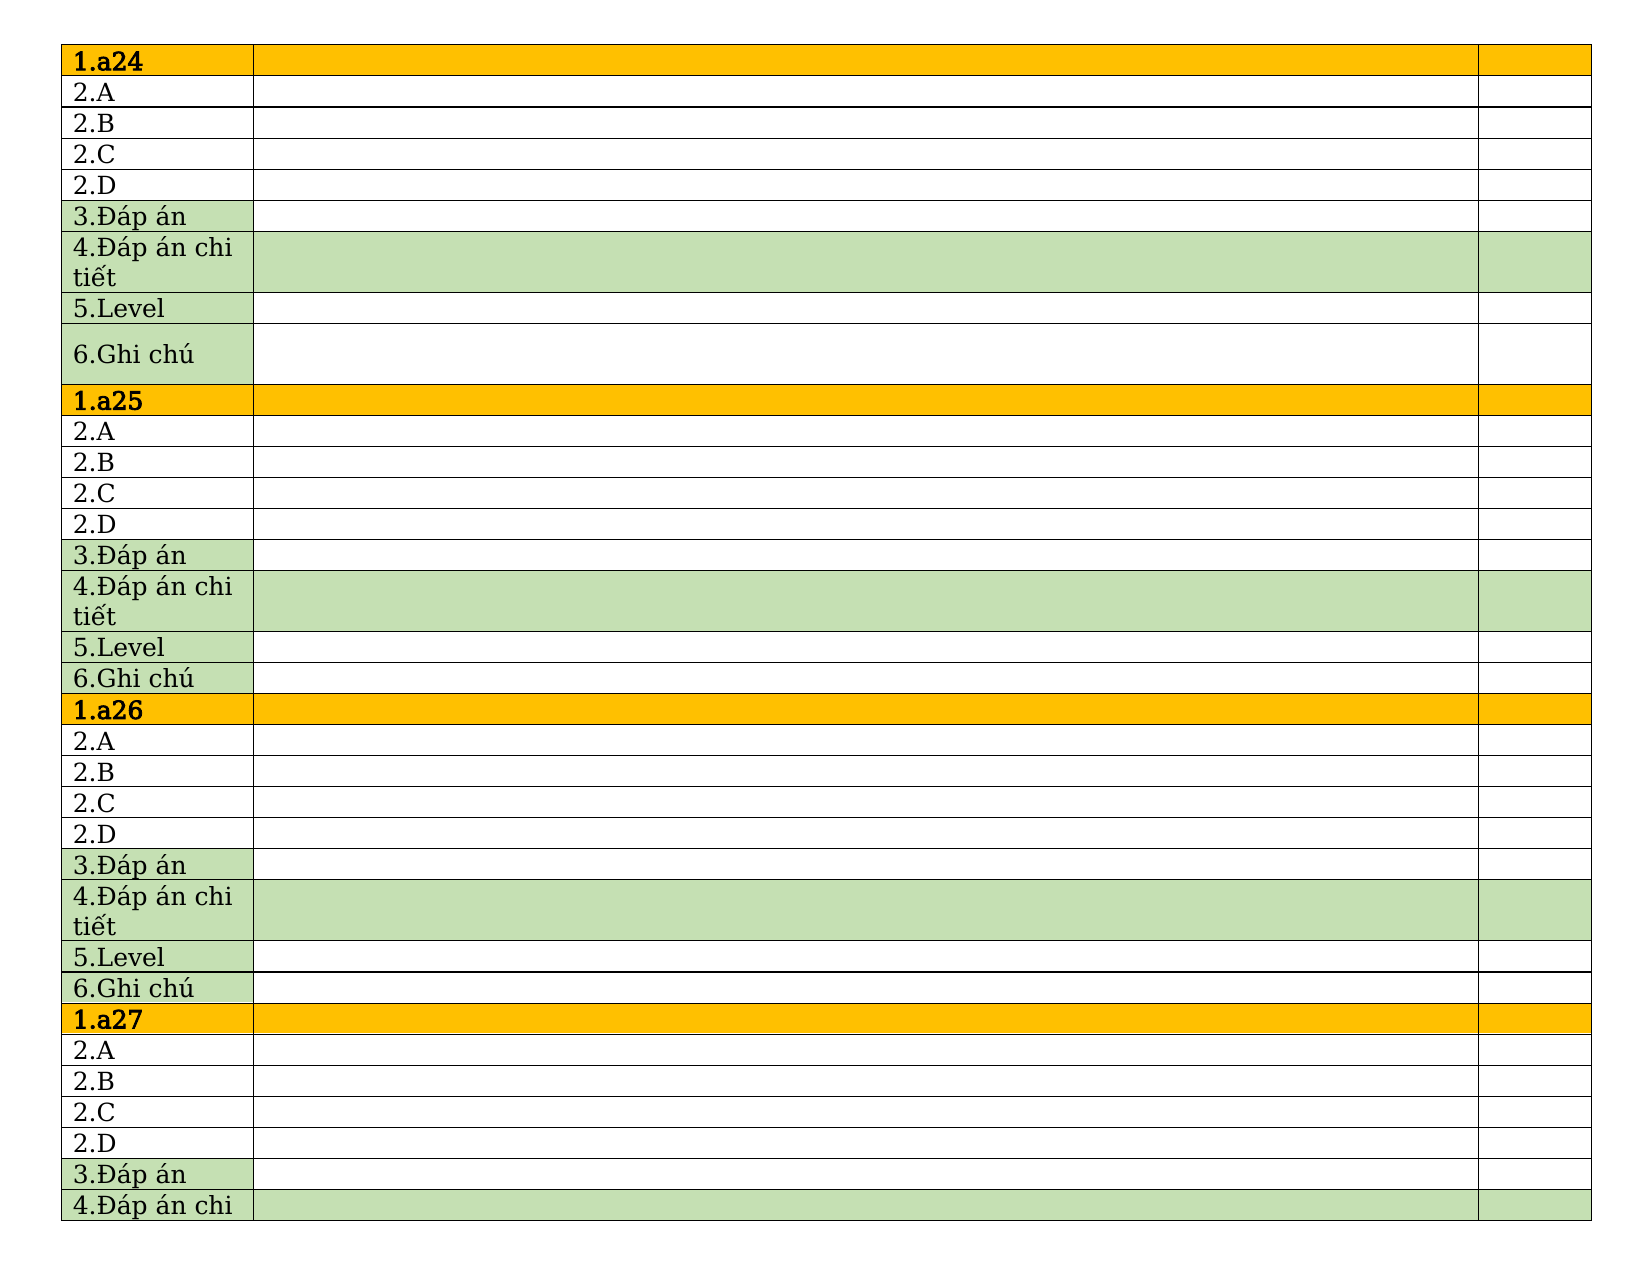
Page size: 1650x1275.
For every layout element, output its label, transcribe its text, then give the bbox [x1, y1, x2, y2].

table_cell [254, 818, 1478, 848]
table_cell [1479, 385, 1591, 415]
table_cell 2.C [62, 478, 253, 508]
table_cell [254, 1066, 1478, 1096]
table_cell [254, 849, 1478, 879]
table_cell 2.B [62, 108, 253, 137]
table_cell 3.Đáp án [62, 201, 253, 231]
table_cell 2.B [62, 756, 253, 786]
table_cell 1.a26 [62, 694, 253, 724]
table_cell [254, 880, 1478, 940]
table_cell [254, 694, 1478, 724]
table_cell [254, 663, 1478, 693]
table_cell [1479, 478, 1591, 508]
table_cell [254, 324, 1478, 384]
table_cell [254, 1035, 1478, 1064]
table_cell [254, 973, 1478, 1002]
table_cell 2.A [62, 1035, 253, 1064]
table_cell 5.Level [62, 293, 253, 323]
table_cell 2.D [62, 818, 253, 848]
table_cell 1.a25 [62, 385, 253, 415]
table_cell [1479, 1035, 1591, 1064]
table_cell 2.D [62, 1128, 253, 1158]
table_cell 4.Đáp án chi tiết [62, 232, 253, 292]
table_cell [254, 108, 1478, 137]
table_cell 3.Đáp án [62, 849, 253, 879]
table_cell [1479, 1004, 1591, 1033]
table_cell [254, 385, 1478, 415]
table_cell 2.A [62, 416, 253, 446]
table_cell [254, 76, 1478, 106]
table_cell [1479, 787, 1591, 817]
table_cell [1479, 632, 1591, 662]
table_cell [1479, 108, 1591, 137]
table_cell [254, 416, 1478, 446]
table_cell 3.Đáp án [62, 1159, 253, 1189]
table_cell [254, 478, 1478, 508]
table_cell [254, 632, 1478, 662]
table_cell 5.Level [62, 632, 253, 662]
table_cell [1479, 139, 1591, 168]
table_cell [1479, 725, 1591, 755]
table_cell [1479, 201, 1591, 231]
table_cell [254, 540, 1478, 570]
table_cell [1479, 1097, 1591, 1127]
table_cell [254, 1097, 1478, 1127]
table_cell [1479, 540, 1591, 570]
table_cell [1479, 880, 1591, 940]
table_cell [254, 170, 1478, 199]
table_cell 1.a24 [62, 45, 253, 75]
table_cell [1479, 416, 1591, 446]
table_cell [254, 1159, 1478, 1189]
table_cell [254, 232, 1478, 292]
table_cell [254, 293, 1478, 323]
table_cell [1479, 849, 1591, 879]
table_cell [1479, 571, 1591, 631]
table_cell 2.D [62, 509, 253, 539]
table_cell 2.A [62, 725, 253, 755]
table_cell [254, 201, 1478, 231]
table_cell [254, 139, 1478, 168]
table_cell 2.B [62, 447, 253, 477]
table_cell [1479, 293, 1591, 323]
table_cell [254, 509, 1478, 539]
table_cell [1479, 1190, 1591, 1220]
table_cell 4.Đáp án chi tiết [62, 880, 253, 940]
table_cell [254, 1004, 1478, 1033]
table_cell 5.Level [62, 941, 253, 971]
table_cell 1.a27 [62, 1004, 253, 1033]
table_cell [254, 447, 1478, 477]
table_cell [1479, 1066, 1591, 1096]
table_cell 2.C [62, 787, 253, 817]
table_cell 6.Ghi chú [62, 973, 253, 1002]
table_cell 4.Đáp án chi tiết [62, 1190, 253, 1220]
table_cell [1479, 1128, 1591, 1158]
table_cell 4.Đáp án chi tiết [62, 571, 253, 631]
table_cell [1479, 76, 1591, 106]
table_cell [1479, 45, 1591, 75]
table_cell [1479, 1159, 1591, 1189]
table_cell [1479, 324, 1591, 384]
table_cell 2.D [62, 170, 253, 199]
table_cell [254, 725, 1478, 755]
table_cell [254, 1128, 1478, 1158]
table_cell [1479, 694, 1591, 724]
table_cell 6.Ghi chú [62, 663, 253, 693]
table_cell [254, 571, 1478, 631]
table_cell 2.B [62, 1066, 253, 1096]
table_cell [1479, 818, 1591, 848]
table_cell 3.Đáp án [62, 540, 253, 570]
table_cell 2.C [62, 139, 253, 168]
table_cell [1479, 447, 1591, 477]
table_cell 6.Ghi chú [62, 324, 253, 384]
table_cell 2.C [62, 1097, 253, 1127]
table_cell [254, 941, 1478, 971]
table_cell [1479, 973, 1591, 1002]
table_cell [1479, 232, 1591, 292]
table_cell 2.A [62, 76, 253, 106]
table_cell [1479, 756, 1591, 786]
table_cell [254, 1190, 1478, 1220]
table_cell [1479, 509, 1591, 539]
table_cell [254, 756, 1478, 786]
table_cell [1479, 663, 1591, 693]
table_cell [254, 787, 1478, 817]
table_cell [254, 45, 1478, 75]
table_cell [1479, 170, 1591, 199]
table_cell [1479, 941, 1591, 971]
